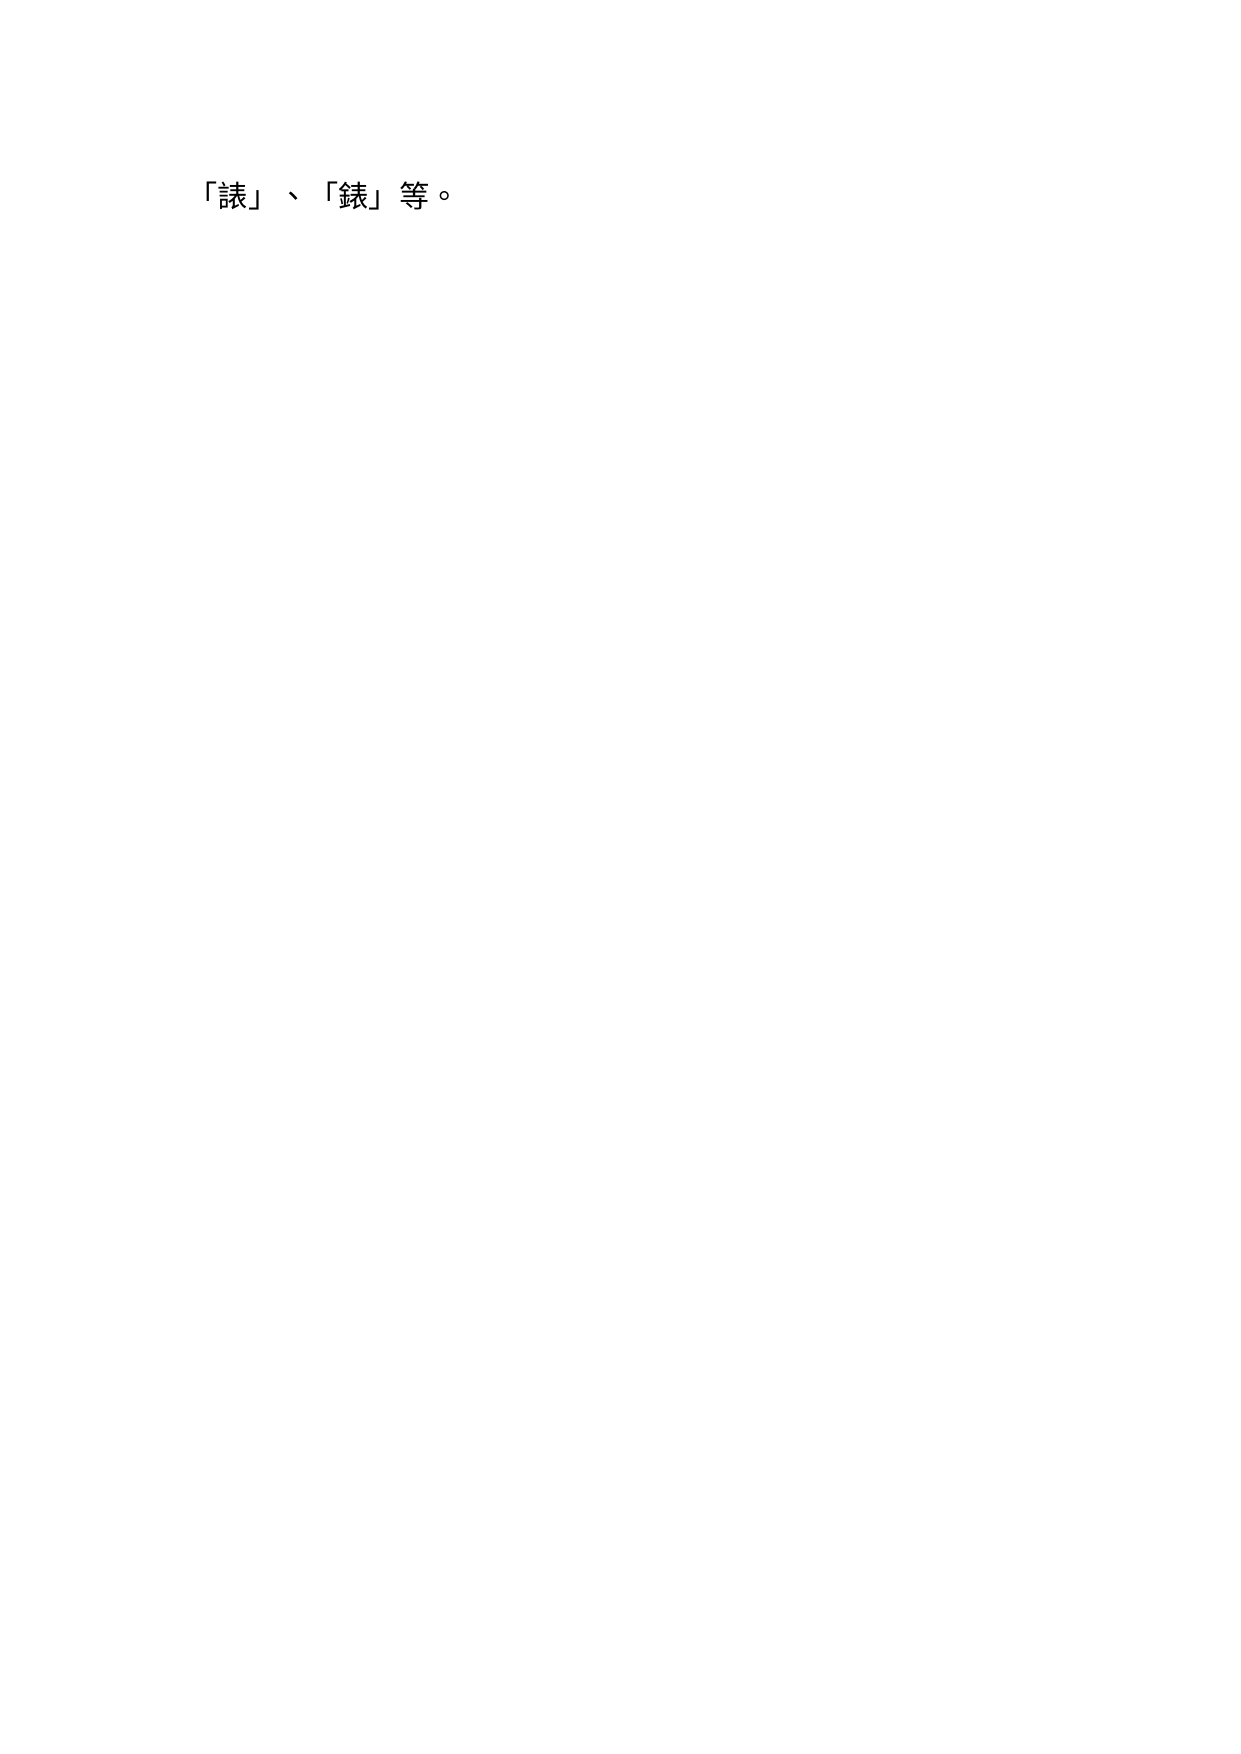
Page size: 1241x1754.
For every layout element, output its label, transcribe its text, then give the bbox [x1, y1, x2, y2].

text 偏旁辨析：只有「表」可作偏旁，如「俵」、「婊」、「裱」、「諘」、「錶」等。 [187, 162, 1053, 227]
